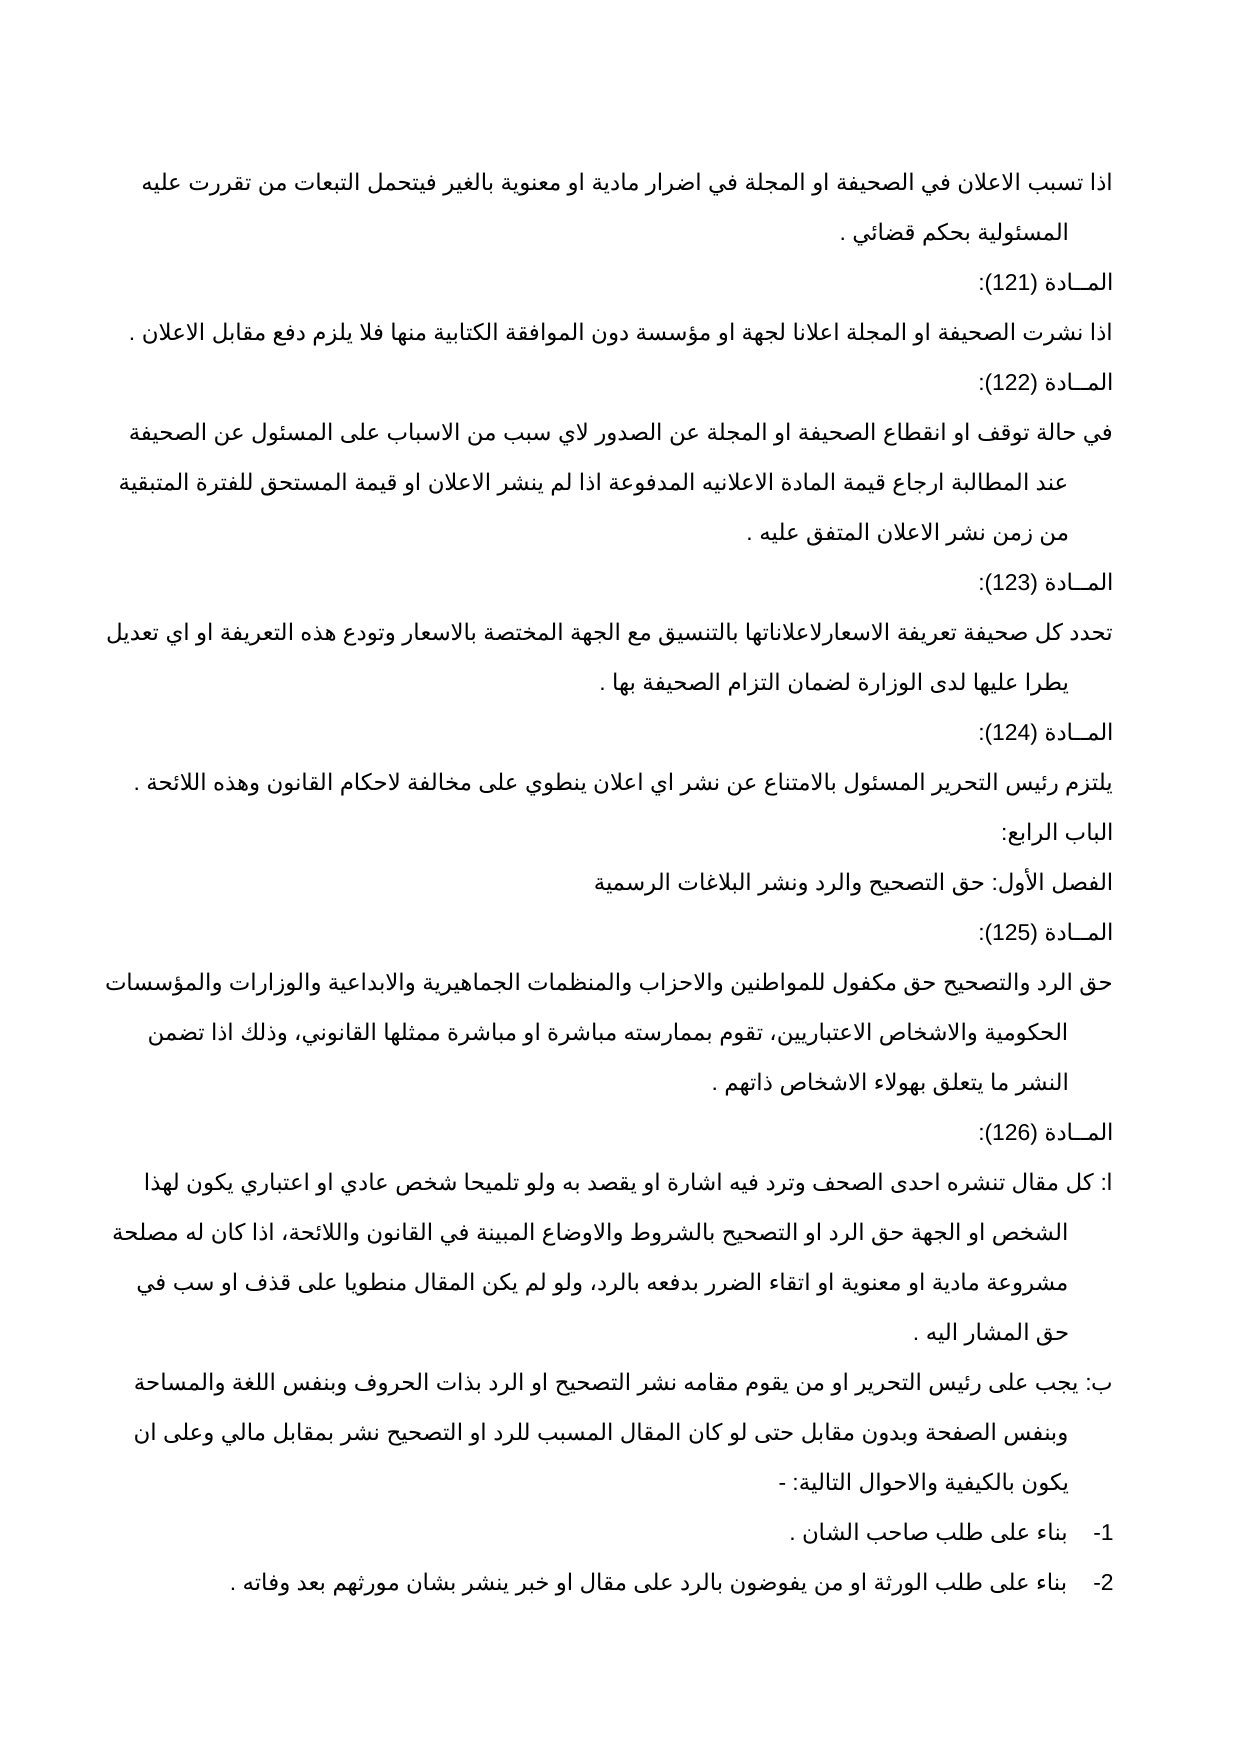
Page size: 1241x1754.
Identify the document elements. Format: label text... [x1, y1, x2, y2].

text ا: كل مقال تنشره احدى الصحف وترد فيه اشارة او يقصد به ولو تلميحا شخص عادي او اعتباري يكون لهذا الشخص او الجهة حق الرد او التصحيح بالشروط والاوضاع المبينة في القانون واللائحة، اذا كان له مصلحة مشروعة مادية او معنوية او اتقاء الضرر بدفعه بالرد، ولو لم يكن المقال منطويا على قذف او سب في حق المشار اليه . [103, 1150, 1113, 1350]
text المــادة (121): [103, 250, 1113, 300]
text 1- بناء على طلب صاحب الشان . [103, 1500, 1113, 1550]
text المــادة (123): [103, 550, 1113, 600]
text في حالة توقف او انقطاع الصحيفة او المجلة عن الصدور لاي سبب من الاسباب على المسئول عن الصحيفة عند المطالبة ارجاع قيمة المادة الاعلانيه المدفوعة اذا لم ينشر الاعلان او قيمة المستحق للفترة المتبقية من زمن نشر الاعلان المتفق عليه . [103, 400, 1113, 550]
text المــادة (126): [103, 1100, 1113, 1150]
text اذا نشرت الصحيفة او المجلة اعلانا لجهة او مؤسسة دون الموافقة الكتابية منها فلا يلزم دفع مقابل الاعلان . [103, 300, 1113, 350]
text ب: يجب على رئيس التحرير او من يقوم مقامه نشر التصحيح او الرد بذات الحروف وبنفس اللغة والمساحة وبنفس الصفحة وبدون مقابل حتى لو كان المقال المسبب للرد او التصحيح نشر بمقابل مالي وعلى ان يكون بالكيفية والاحوال التالية: - [103, 1350, 1113, 1500]
text الفصل الأول: حق التصحيح والرد ونشر البلاغات الرسمية [103, 850, 1113, 900]
text حق الرد والتصحيح حق مكفول للمواطنين والاحزاب والمنظمات الجماهيرية والابداعية والوزارات والمؤسسات الحكومية والاشخاص الاعتباريين، تقوم بممارسته مباشرة او مباشرة ممثلها القانوني، وذلك اذا تضمن النشر ما يتعلق بهولاء الاشخاص ذاتهم . [103, 950, 1113, 1100]
text اذا تسبب الاعلان في الصحيفة او المجلة في اضرار مادية او معنوية بالغير فيتحمل التبعات من تقررت عليه المسئولية بحكم قضائي . [103, 150, 1113, 250]
text الباب الرابع: [103, 800, 1113, 850]
text 2- بناء على طلب الورثة او من يفوضون بالرد على مقال او خبر ينشر بشان مورثهم بعد وفاته . [103, 1550, 1113, 1600]
text تحدد كل صحيفة تعريفة الاسعارلاعلاناتها بالتنسيق مع الجهة المختصة بالاسعار وتودع هذه التعريفة او اي تعديل يطرا عليها لدى الوزارة لضمان التزام الصحيفة بها . [103, 600, 1113, 700]
text المــادة (122): [103, 350, 1113, 400]
text المــادة (124): [103, 700, 1113, 750]
text المــادة (125): [103, 900, 1113, 950]
text يلتزم رئيس التحرير المسئول بالامتناع عن نشر اي اعلان ينطوي على مخالفة لاحكام القانون وهذه اللائحة . [103, 750, 1113, 800]
